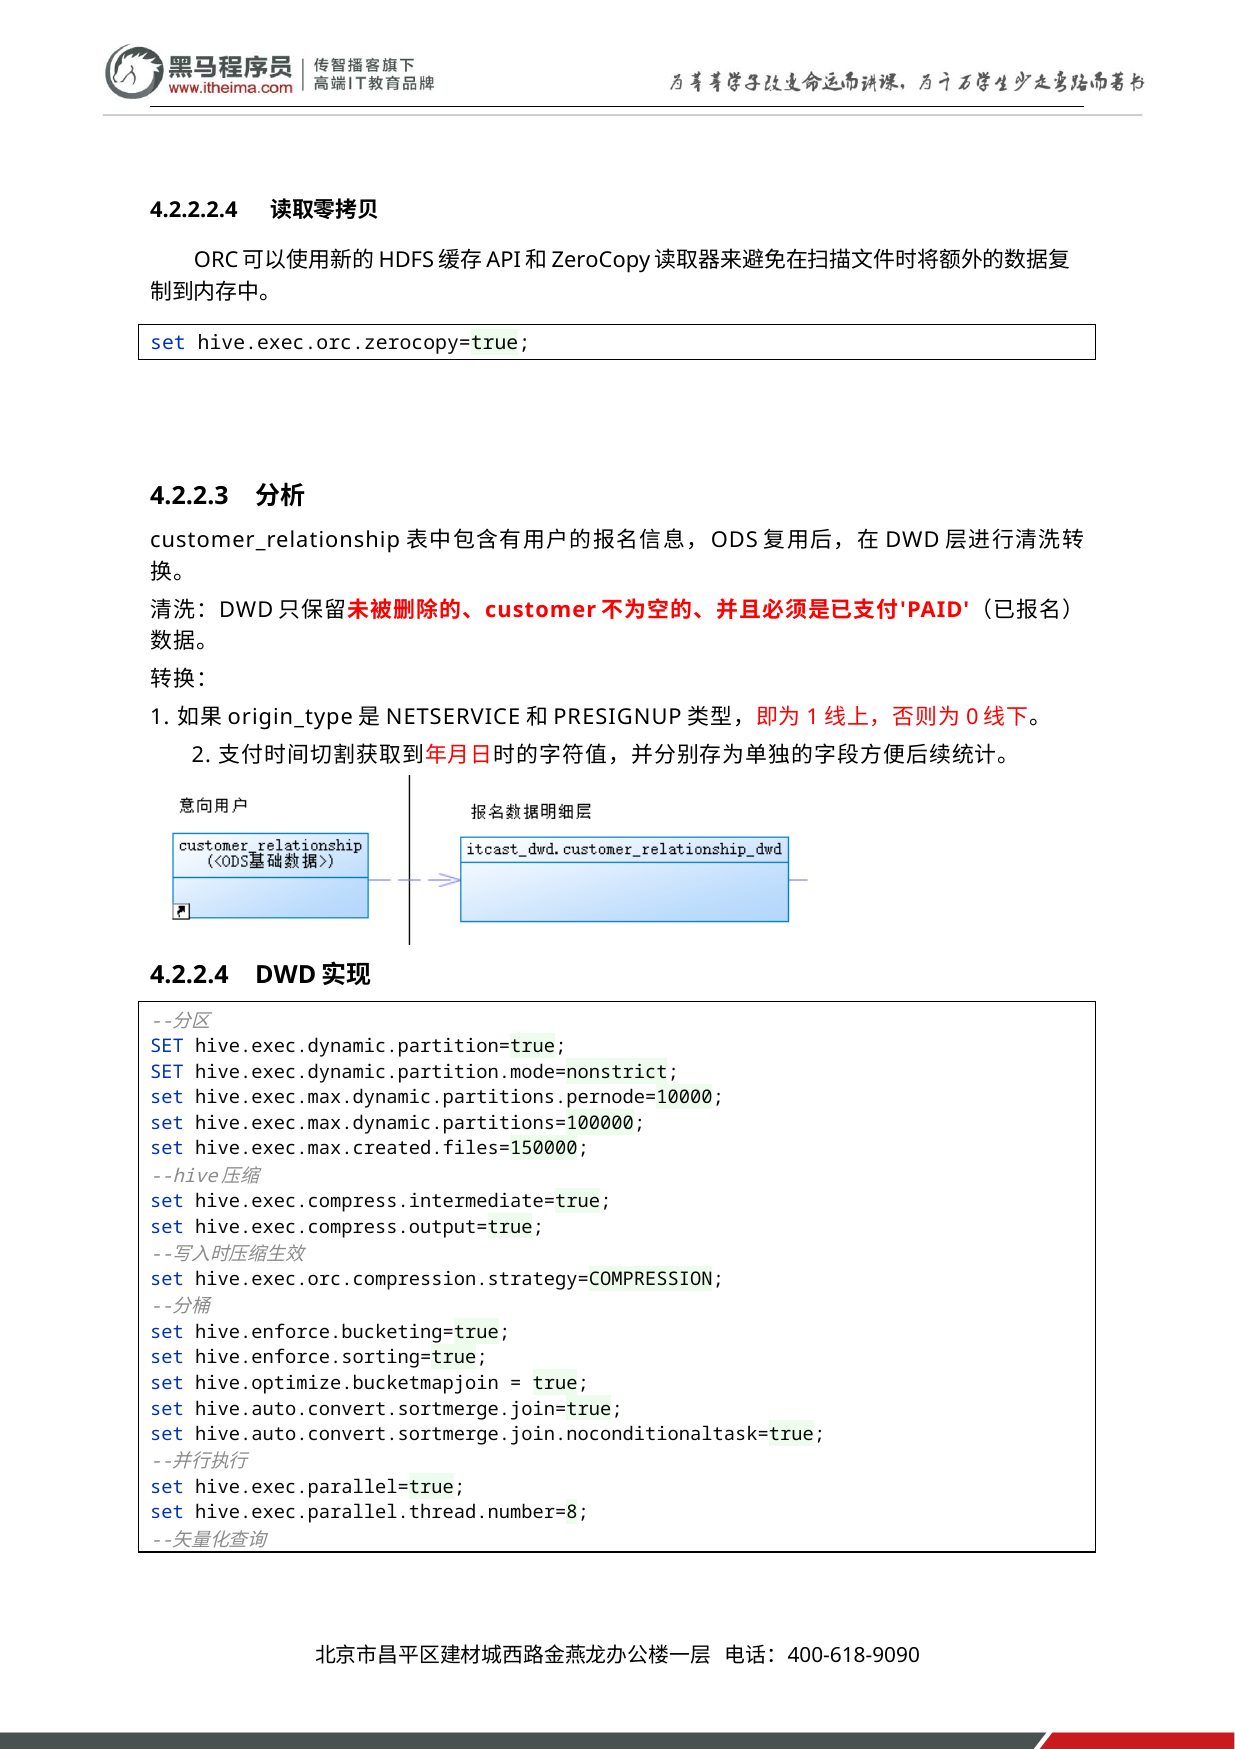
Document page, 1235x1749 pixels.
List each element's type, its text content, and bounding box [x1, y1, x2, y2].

picture [150, 775, 808, 945]
text 转换： [150, 661, 1084, 693]
picture [0, 0, 1235, 123]
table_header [139, 1002, 1095, 1551]
list 如果origin_type是NETSERVICE和PRESIGNUP类型，即为1线上，否则为0线下。 [150, 699, 1084, 731]
text customer_relationship表中包含有用户的报名信息，ODS复用后，在DWD层进行清洗转换。 [150, 522, 1084, 586]
subtitle 读取零拷贝 [150, 192, 1084, 223]
subtitle DWD实现 [150, 954, 1084, 991]
subtitle 分析 [150, 475, 1084, 512]
text 清洗：DWD只保留未被删除的、customer不为空的、并且必须是已支付'PAID'（已报名）数据。 [150, 592, 1084, 655]
table_header set hive.exec.orc.zerocopy=true; [139, 325, 1095, 358]
list 支付时间切割获取到年月日时的字符值，并分别存为单独的字段方便后续统计。 [150, 737, 1084, 769]
text ORC可以使用新的HDFS缓存API和ZeroCopy读取器来避免在扫描文件时将额外的数据复制到内存中。 [150, 242, 1084, 306]
picture [0, 1673, 1235, 1749]
